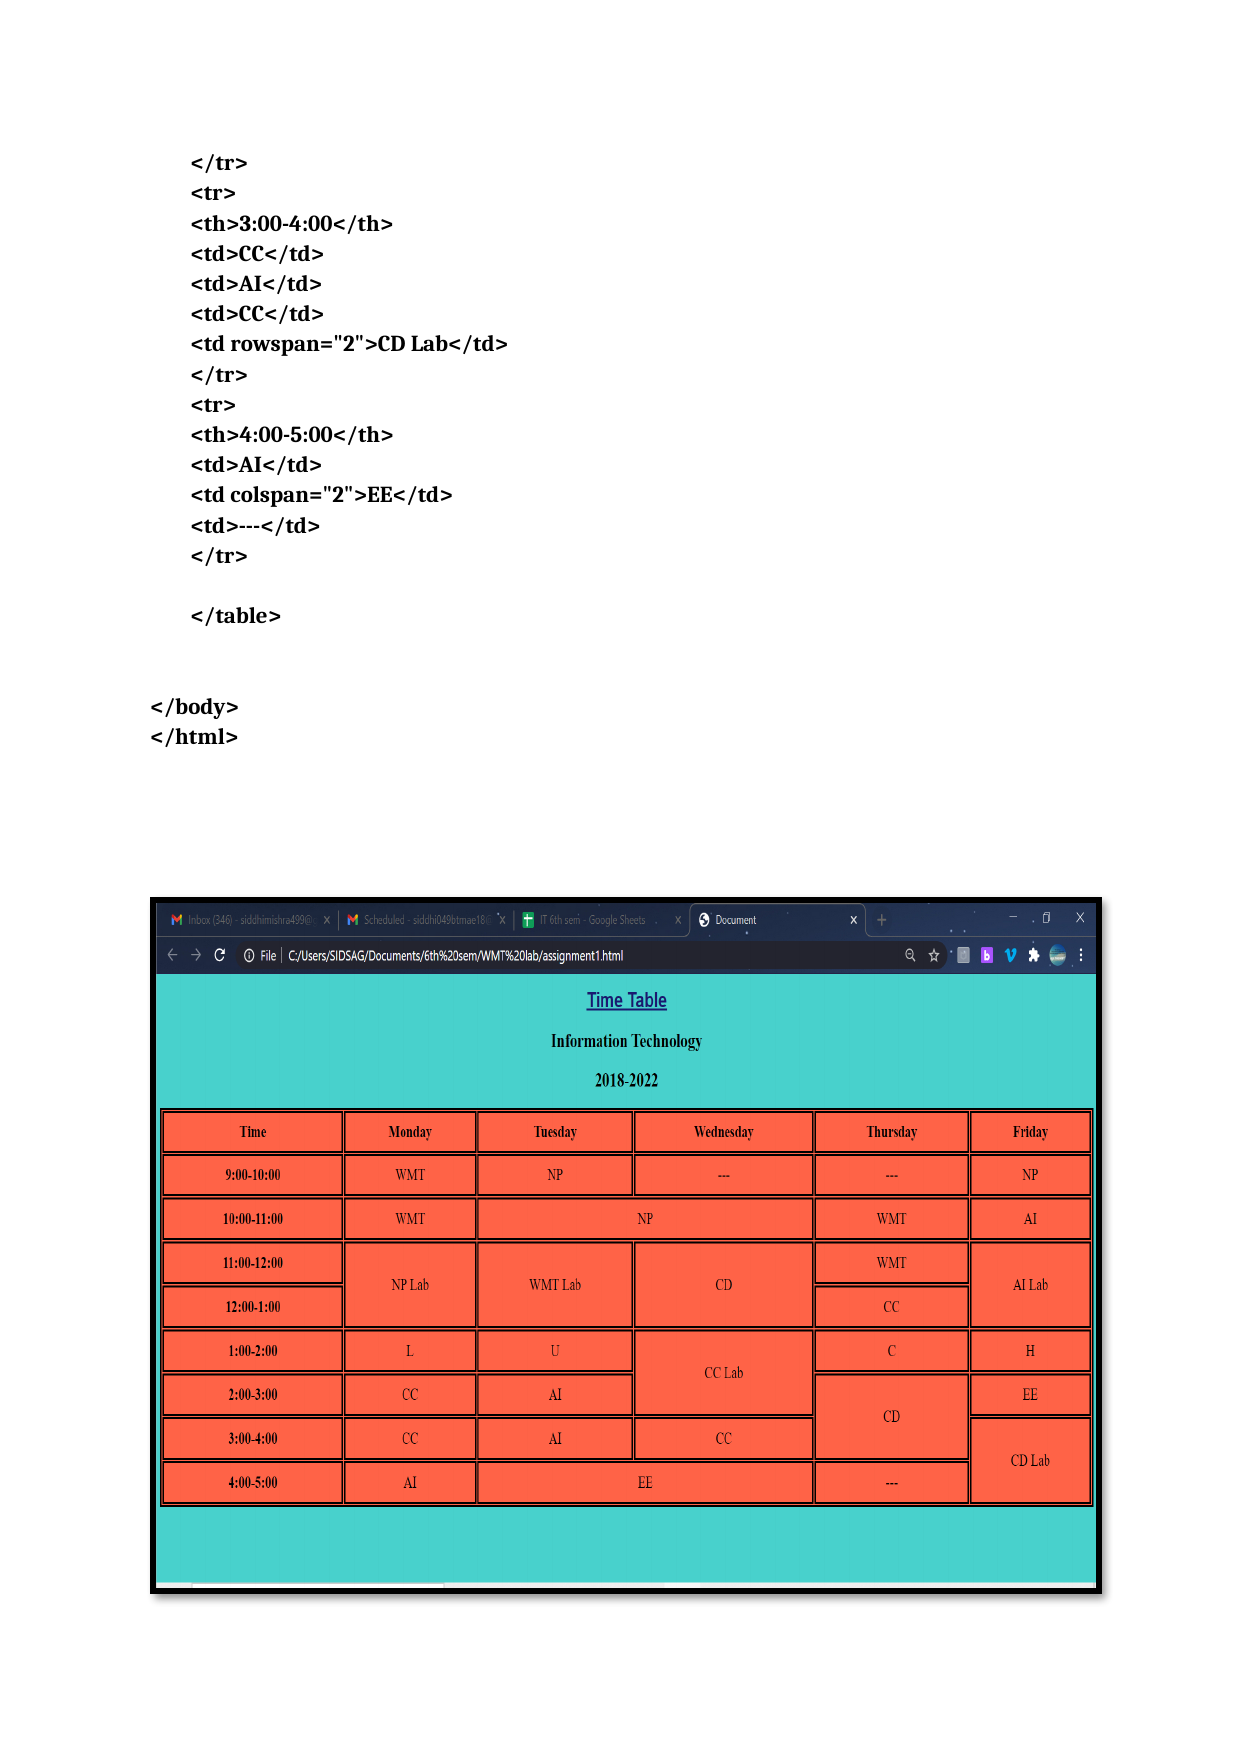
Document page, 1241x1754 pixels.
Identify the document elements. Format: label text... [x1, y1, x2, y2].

text <td rowspan="2">CD Lab</td> [150, 331, 1090, 358]
text </tr> [150, 150, 1090, 176]
text <td>AI</td> [150, 452, 1090, 478]
text <td>---</td> [150, 512, 1090, 539]
picture [156, 903, 1096, 1588]
text <td>CC</td> [150, 241, 1090, 267]
text <td colspan="2">EE</td> [150, 482, 1090, 509]
text <th>3:00-4:00</th> [150, 210, 1090, 237]
text <th>4:00-5:00</th> [150, 422, 1090, 448]
text <td>CC</td> [150, 301, 1090, 327]
text </tr> [150, 361, 1090, 388]
text </table> [150, 603, 1090, 629]
text <tr> [150, 392, 1090, 418]
text </tr> [150, 543, 1090, 569]
text <tr> [150, 180, 1090, 207]
text </body> [150, 694, 1090, 720]
text </html> [150, 724, 1090, 750]
text <td>AI</td> [150, 271, 1090, 297]
